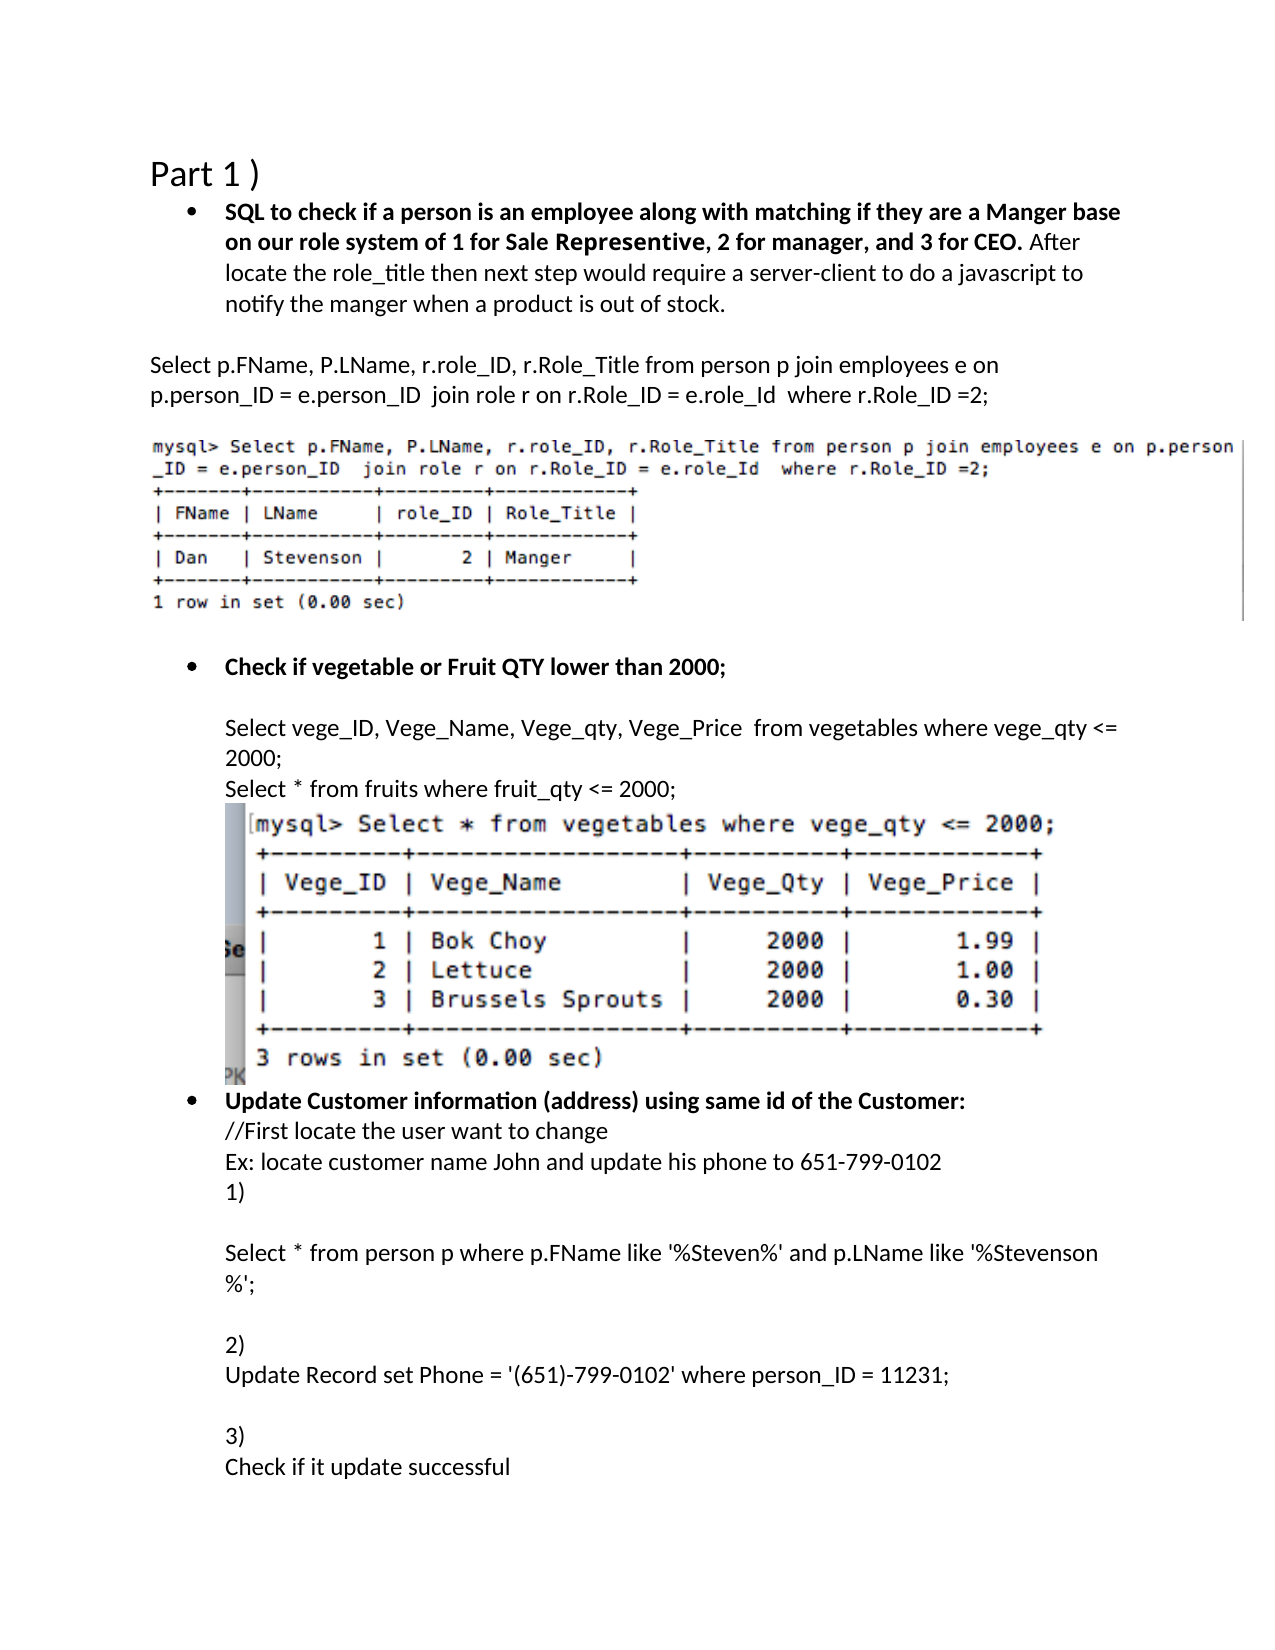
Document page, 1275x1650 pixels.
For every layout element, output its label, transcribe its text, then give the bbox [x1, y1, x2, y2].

list 3) [225, 1421, 1125, 1451]
list //First locate the user want to change [225, 1115, 1125, 1146]
text Select p.FName, P.LName, r.role_ID, r.Role_Title from person p join employees e on p.person_ID = e.person_ID join role r on r.Role_ID = e.role_Id where r.Role_ID =2; [150, 349, 1125, 410]
list Select vege_ID, Vege_Name, Vege_qty, Vege_Price from vegetables where vege_qty <= 2000; [225, 712, 1125, 773]
list Update Customer information (address) using same id of the Customer: [187, 1085, 1125, 1115]
list Select * from fruits where fruit_qty <= 2000; [225, 773, 1125, 803]
list 1) [225, 1176, 1125, 1207]
list Check if vegetable or Fruit QTY lower than 2000; [187, 651, 1125, 681]
list Select * from person p where p.FName like '%Steven%' and p.LName like '%Stevenson%'; [225, 1237, 1125, 1298]
text Part 1 ) [150, 150, 1125, 196]
list Update Record set Phone = '(651)-799-0102' where person_ID = 11231; [225, 1359, 1125, 1390]
list SQL to check if a person is an employee along with matching if they are a Manger base on our role system of 1 for Sale Representive, 2 for manager, and 3 for CEO. After locate the role_title then next step would require a server-client to do a javascript to notify the manger when a product is out of stock. [187, 196, 1125, 319]
list 2) [225, 1329, 1125, 1359]
picture [150, 440, 1244, 621]
picture [225, 803, 1092, 1085]
list Ex: locate customer name John and update his phone to 651-799-0102 [225, 1146, 1125, 1176]
list Check if it update successful [225, 1451, 1125, 1482]
